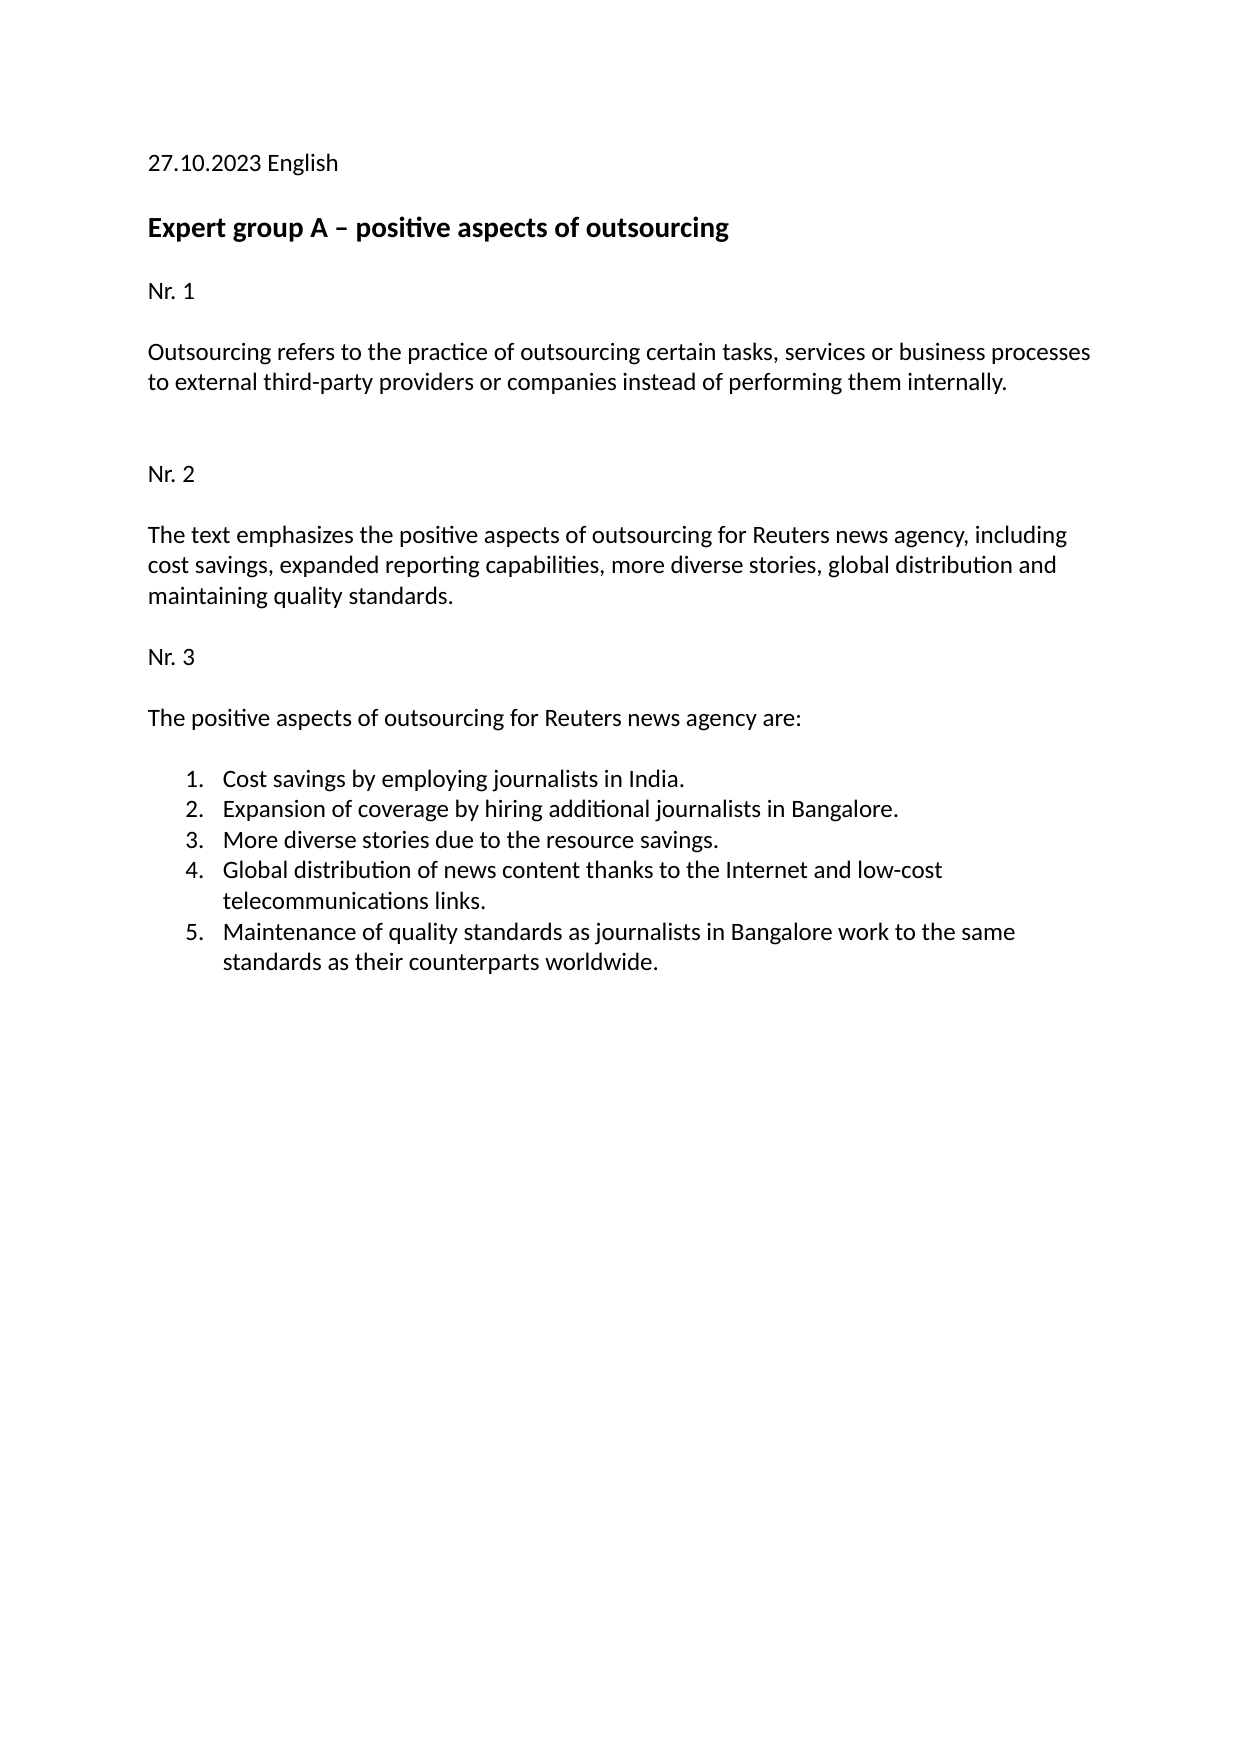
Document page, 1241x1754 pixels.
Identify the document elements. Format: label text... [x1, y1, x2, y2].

list Global distribution of news content thanks to the Internet and low-cost telecommunications links. [185, 855, 1093, 916]
text Expert group A – positive aspects of outsourcing [148, 209, 1093, 244]
text The positive aspects of outsourcing for Reuters news agency are: [148, 702, 1093, 733]
text The text emphasizes the positive aspects of outsourcing for Reuters news agency, including cost savings, expanded reporting capabilities, more diverse stories, global distribution and maintaining quality standards. [148, 519, 1093, 611]
text Nr. 1 [148, 275, 1093, 305]
list Expansion of coverage by hiring additional journalists in Bangalore. [185, 794, 1093, 824]
list More diverse stories due to the resource savings. [185, 824, 1093, 855]
list Maintenance of quality standards as journalists in Bangalore work to the same standards as their counterparts worldwide. [185, 916, 1093, 977]
text Outsourcing refers to the practice of outsourcing certain tasks, services or business processes to external third-party providers or companies instead of performing them internally. [148, 336, 1093, 397]
text Nr. 3 [148, 641, 1093, 672]
list Cost savings by employing journalists in India. [185, 763, 1093, 794]
text 27.10.2023 English [148, 148, 1093, 178]
text Nr. 2 [148, 458, 1093, 488]
